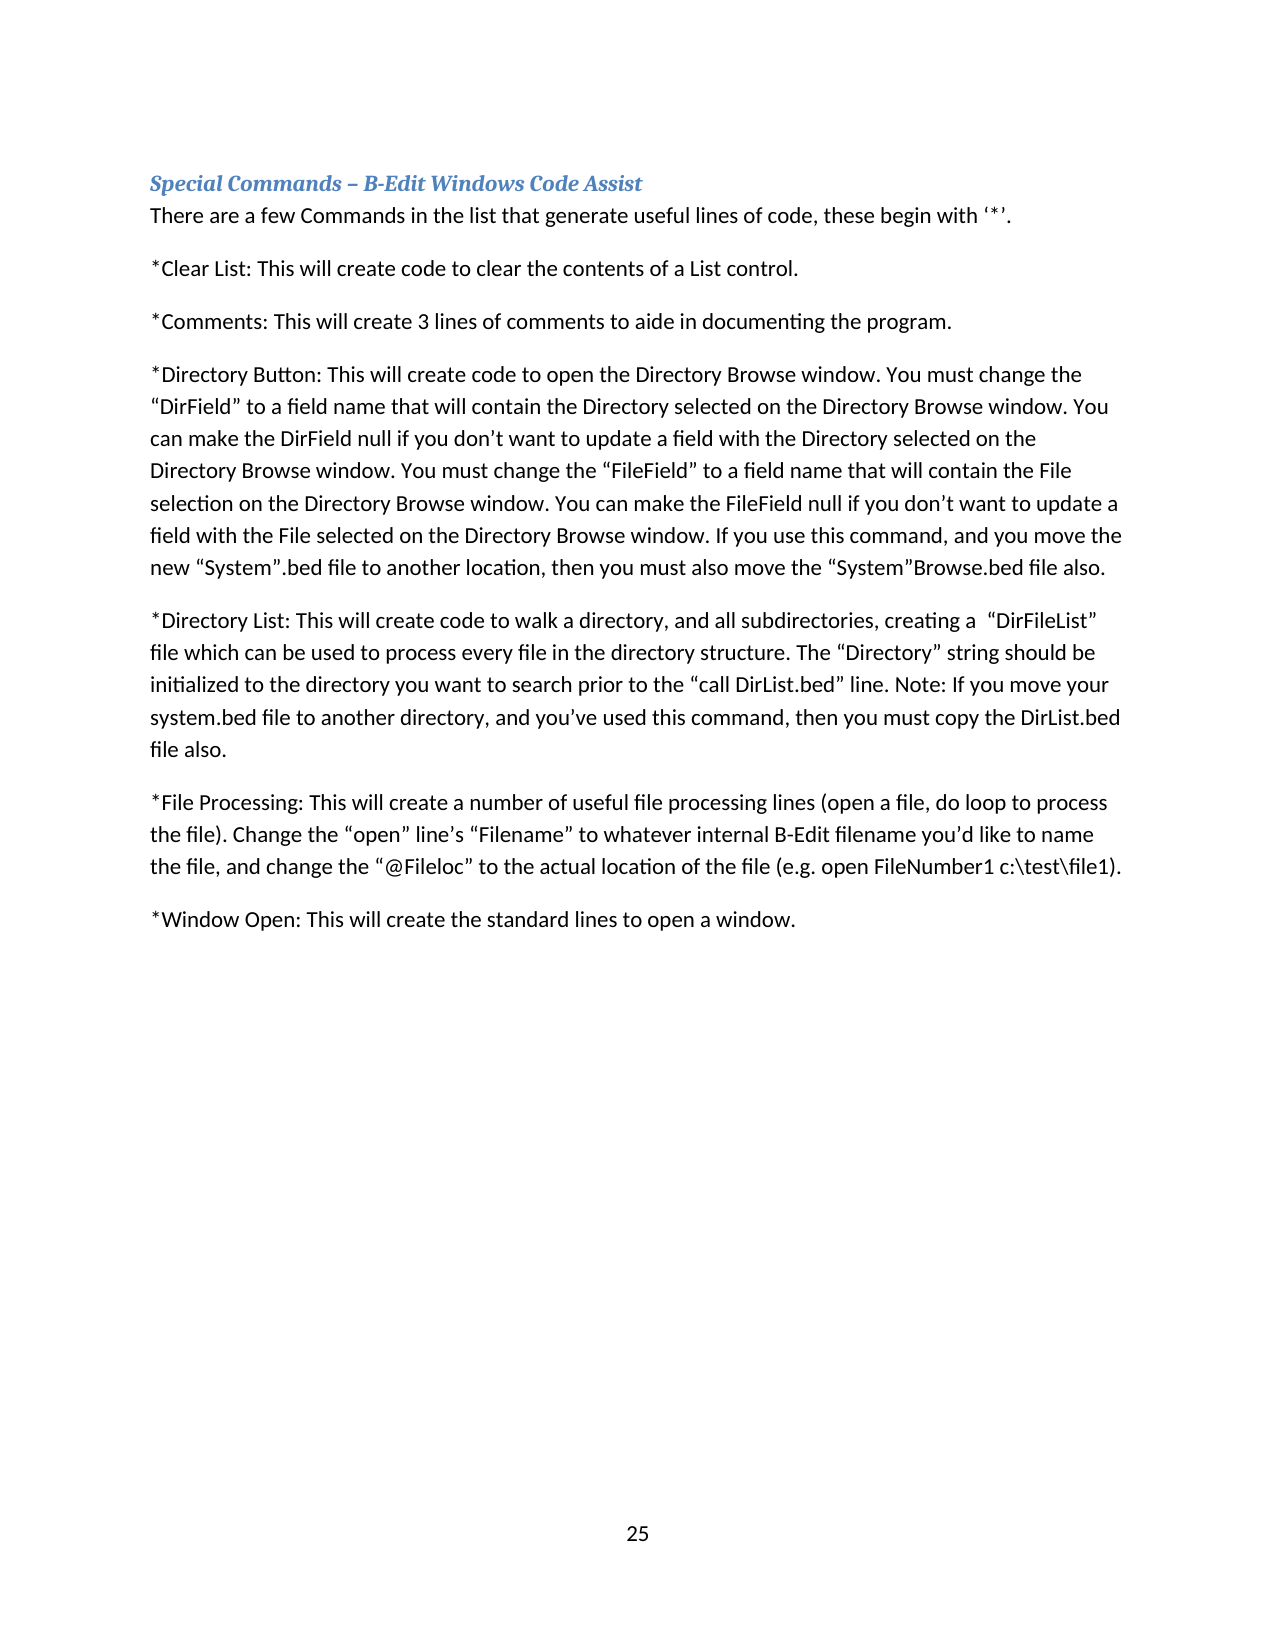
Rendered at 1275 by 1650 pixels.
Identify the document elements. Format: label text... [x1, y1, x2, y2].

text *Window Open: This will create the standard lines to open a window. [150, 905, 1125, 933]
text There are a few Commands in the list that generate useful lines of code, these begin with ‘*’. [150, 201, 1125, 229]
text *Comments: This will create 3 lines of comments to aide in documenting the program. [150, 307, 1125, 335]
text *Directory Button: This will create code to open the Directory Browse window. You must change the “DirField” to a field name that will contain the Directory selected on the Directory Browse window. You can make the DirField null if you don’t want to update a field with the Directory selected on the Directory Browse window. You must change the “FileField” to a field name that will contain the File selection on the Directory Browse window. You can make the FileField null if you don’t want to update a field with the File selected on the Directory Browse window. If you use this command, and you move the new “System”.bed file to another location, then you must also move the “System”Browse.bed file also. [150, 360, 1125, 581]
text *Directory List: This will create code to walk a directory, and all subdirectories, creating a “DirFileList” file which can be used to process every file in the directory structure. The “Directory” string should be initialized to the directory you want to search prior to the “call DirList.bed” line. Note: If you move your system.bed file to another directory, and you’ve used this command, then you must copy the DirList.bed file also. [150, 606, 1125, 763]
subtitle Special Commands – B-Edit Windows Code Assist [150, 171, 1125, 197]
text *Clear List: This will create code to clear the contents of a List control. [150, 254, 1125, 282]
text *File Processing: This will create a number of useful file processing lines (open a file, do loop to process the file). Change the “open” line’s “Filename” to whatever internal B-Edit filename you’d like to name the file, and change the “@Fileloc” to the actual location of the file (e.g. open FileNumber1 c:\test\file1). [150, 788, 1125, 880]
